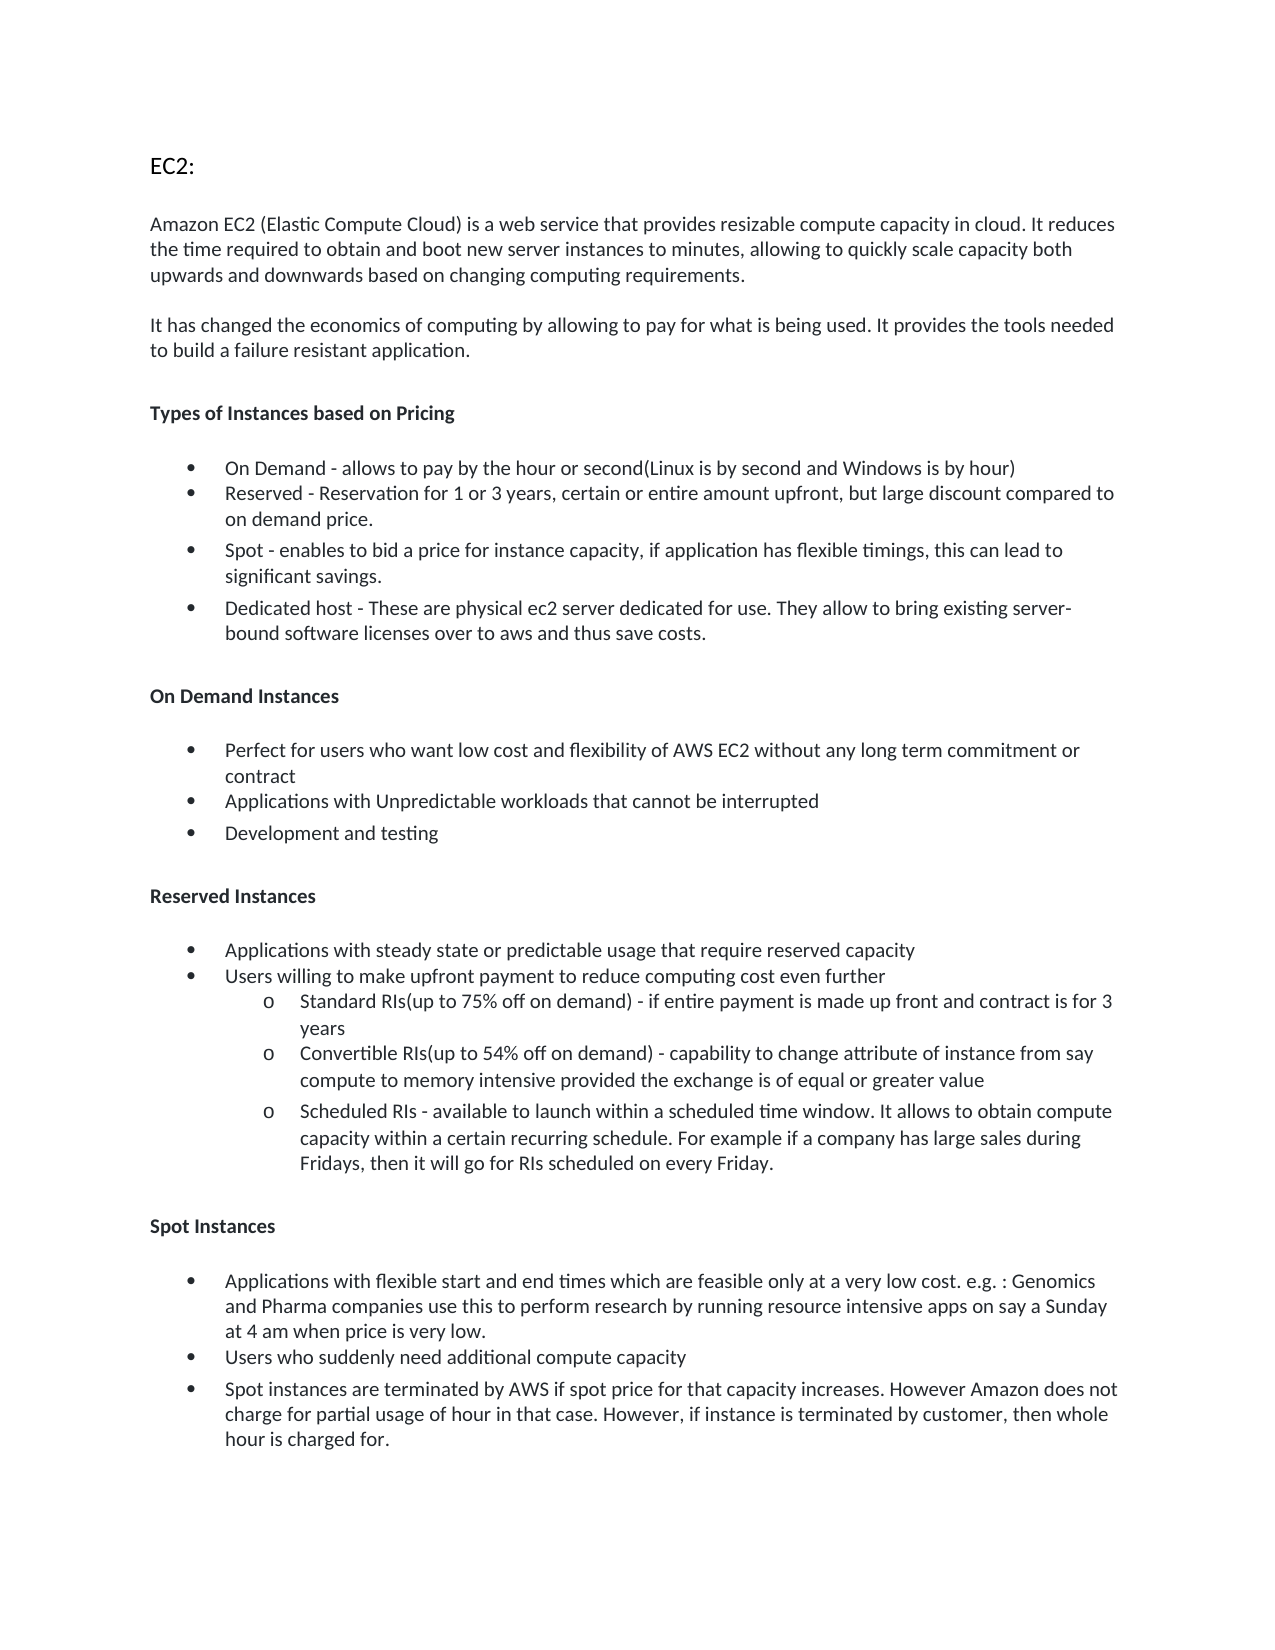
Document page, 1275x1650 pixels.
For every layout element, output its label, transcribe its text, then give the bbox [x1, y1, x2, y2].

text On Demand Instances [150, 683, 1125, 708]
list Users willing to make upfront payment to reduce computing cost even further [187, 963, 1125, 988]
list Development and testing [187, 820, 1125, 846]
list Dedicated host - These are physical ec2 server dedicated for use. They allow to bring existing server-bound software licenses over to aws and thus save costs. [187, 595, 1125, 646]
list Applications with flexible start and end times which are feasible only at a very low cost. e.g. : Genomics and Pharma companies use this to perform research by running resource intensive apps on say a Sunday at 4 am when price is very low. [187, 1268, 1125, 1344]
list Users who suddenly need additional compute capacity [187, 1344, 1125, 1369]
list Applications with steady state or predictable usage that require reserved capacity [187, 938, 1125, 963]
list Applications with Unpredictable workloads that cannot be interrupted [187, 788, 1125, 814]
list Standard RIs(up to 75% off on demand) - if entire payment is made up front and contract is for 3 years [262, 988, 1125, 1040]
list Spot instances are terminated by AWS if spot price for that capacity increases. However Amazon does not charge for partial usage of hour in that case. However, if instance is terminated by customer, then whole hour is charged for. [187, 1376, 1125, 1452]
text EC2: [150, 150, 1125, 181]
list Spot - enables to bid a price for instance capacity, if application has flexible timings, this can lead to significant savings. [187, 538, 1125, 588]
text It has changed the economics of computing by allowing to pay for what is being used. It provides the tools needed to build a failure resistant application. [150, 312, 1125, 363]
text Types of Instances based on Pricing [150, 401, 1125, 426]
text Amazon EC2 (Elastic Compute Cloud) is a web service that provides resizable compute capacity in cloud. It reduces the time required to obtain and boot new server instances to minutes, allowing to quickly scale capacity both upwards and downwards based on changing computing requirements. [150, 211, 1125, 287]
list Perfect for users who want low cost and flexibility of AWS EC2 without any long term commitment or contract [187, 738, 1125, 788]
list On Demand - allows to pay by the hour or second(Linux is by second and Windows is by hour) [187, 455, 1125, 481]
text Spot Instances [150, 1213, 1125, 1239]
list Reserved - Reservation for 1 or 3 years, certain or entire amount upfront, but large discount compared to on demand price. [187, 481, 1125, 531]
list Convertible RIs(up to 54% off on demand) - capability to change attribute of instance from say compute to memory intensive provided the exchange is of equal or greater value [262, 1040, 1125, 1092]
list Scheduled RIs - available to launch within a scheduled time window. It allows to obtain compute capacity within a certain recurring schedule. For example if a company has large sales during Fridays, then it will go for RIs scheduled on every Friday. [262, 1098, 1125, 1176]
text Reserved Instances [150, 883, 1125, 908]
